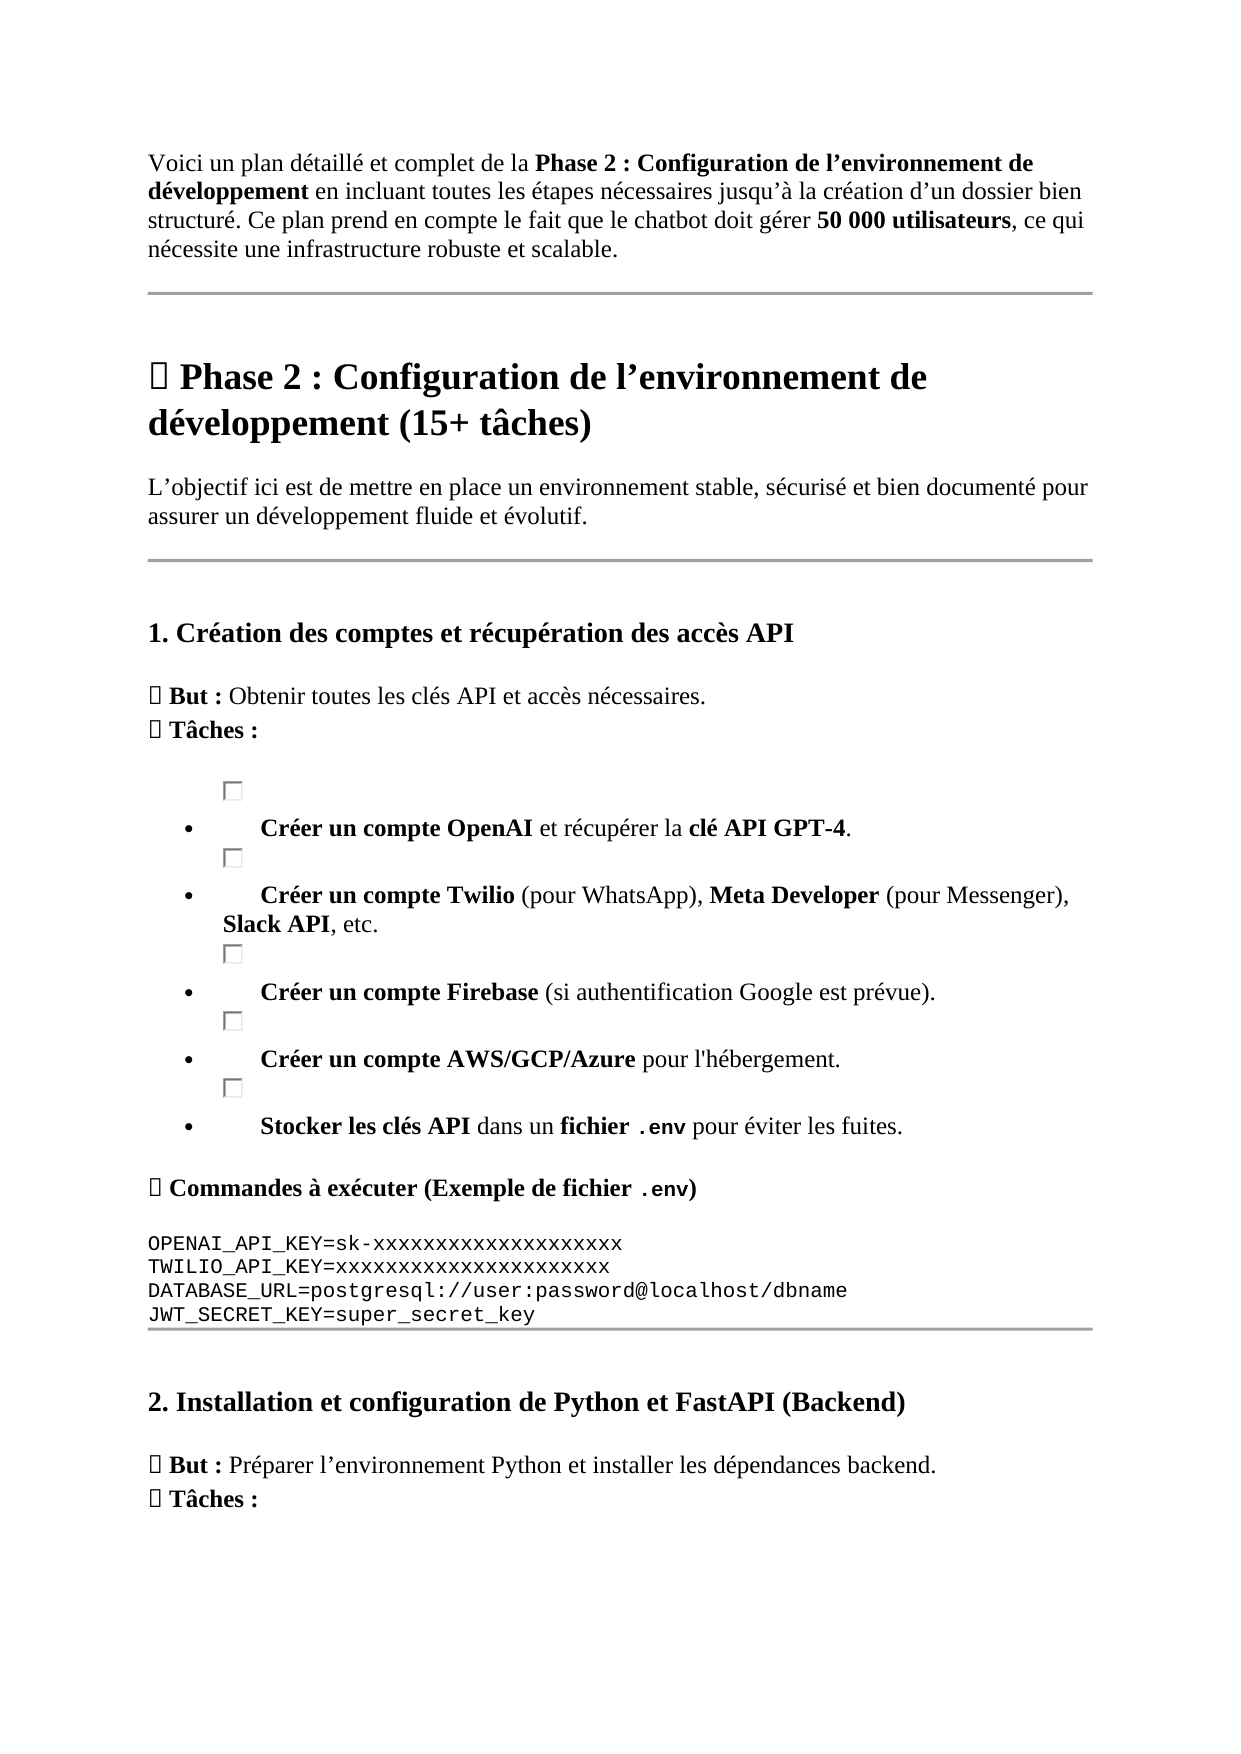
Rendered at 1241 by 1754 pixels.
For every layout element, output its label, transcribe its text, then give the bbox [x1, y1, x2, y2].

text DATABASE_URL=postgresql://user:password@localhost/dbname [148, 1280, 1093, 1304]
text 📌 But : Obtenir toutes les clés API et accès nécessaires. ✅ Tâches : [148, 678, 1093, 746]
text 1. Création des comptes et récupération des accès API [148, 616, 1093, 648]
list Créer un compte OpenAI et récupérer la clé API GPT-4. [185, 775, 1093, 842]
text L’objectif ici est de mettre en place un environnement stable, sécurisé et bien documenté pour assurer un développement fluide et évolutif. [148, 472, 1093, 530]
list Créer un compte AWS/GCP/Azure pour l'hébergement. [185, 1005, 1093, 1072]
text TWILIO_API_KEY=xxxxxxxxxxxxxxxxxxxxxx [148, 1257, 1093, 1280]
text 🔷 Phase 2 : Configuration de l’environnement de développement (15+ tâches) [148, 349, 1093, 443]
list Créer un compte Twilio (pour WhatsApp), Meta Developer (pour Messenger), Slack API, etc. [185, 842, 1093, 938]
text Voici un plan détaillé et complet de la Phase 2 : Configuration de l’environnement de développement en incluant toutes les étapes nécessaires jusqu’à la création d’un dossier bien structuré. Ce plan prend en compte le fait que le chatbot doit gérer 50 000 utilisateurs, ce qui nécessite une infrastructure robuste et scalable. [148, 148, 1093, 263]
text OPENAI_API_KEY=sk-xxxxxxxxxxxxxxxxxxxx [148, 1233, 1093, 1257]
text 🔧 Commandes à exécuter (Exemple de fichier .env) [148, 1170, 1093, 1204]
text 2. Installation et configuration de Python et FastAPI (Backend) [148, 1385, 1093, 1417]
list Créer un compte Firebase (si authentification Google est prévue). [185, 938, 1093, 1005]
text JWT_SECRET_KEY=super_secret_key [148, 1304, 1093, 1327]
list Stocker les clés API dans un fichier .env pour éviter les fuites. [185, 1072, 1093, 1141]
text 📌 But : Préparer l’environnement Python et installer les dépendances backend. ✅ Tâches : [148, 1446, 1093, 1514]
